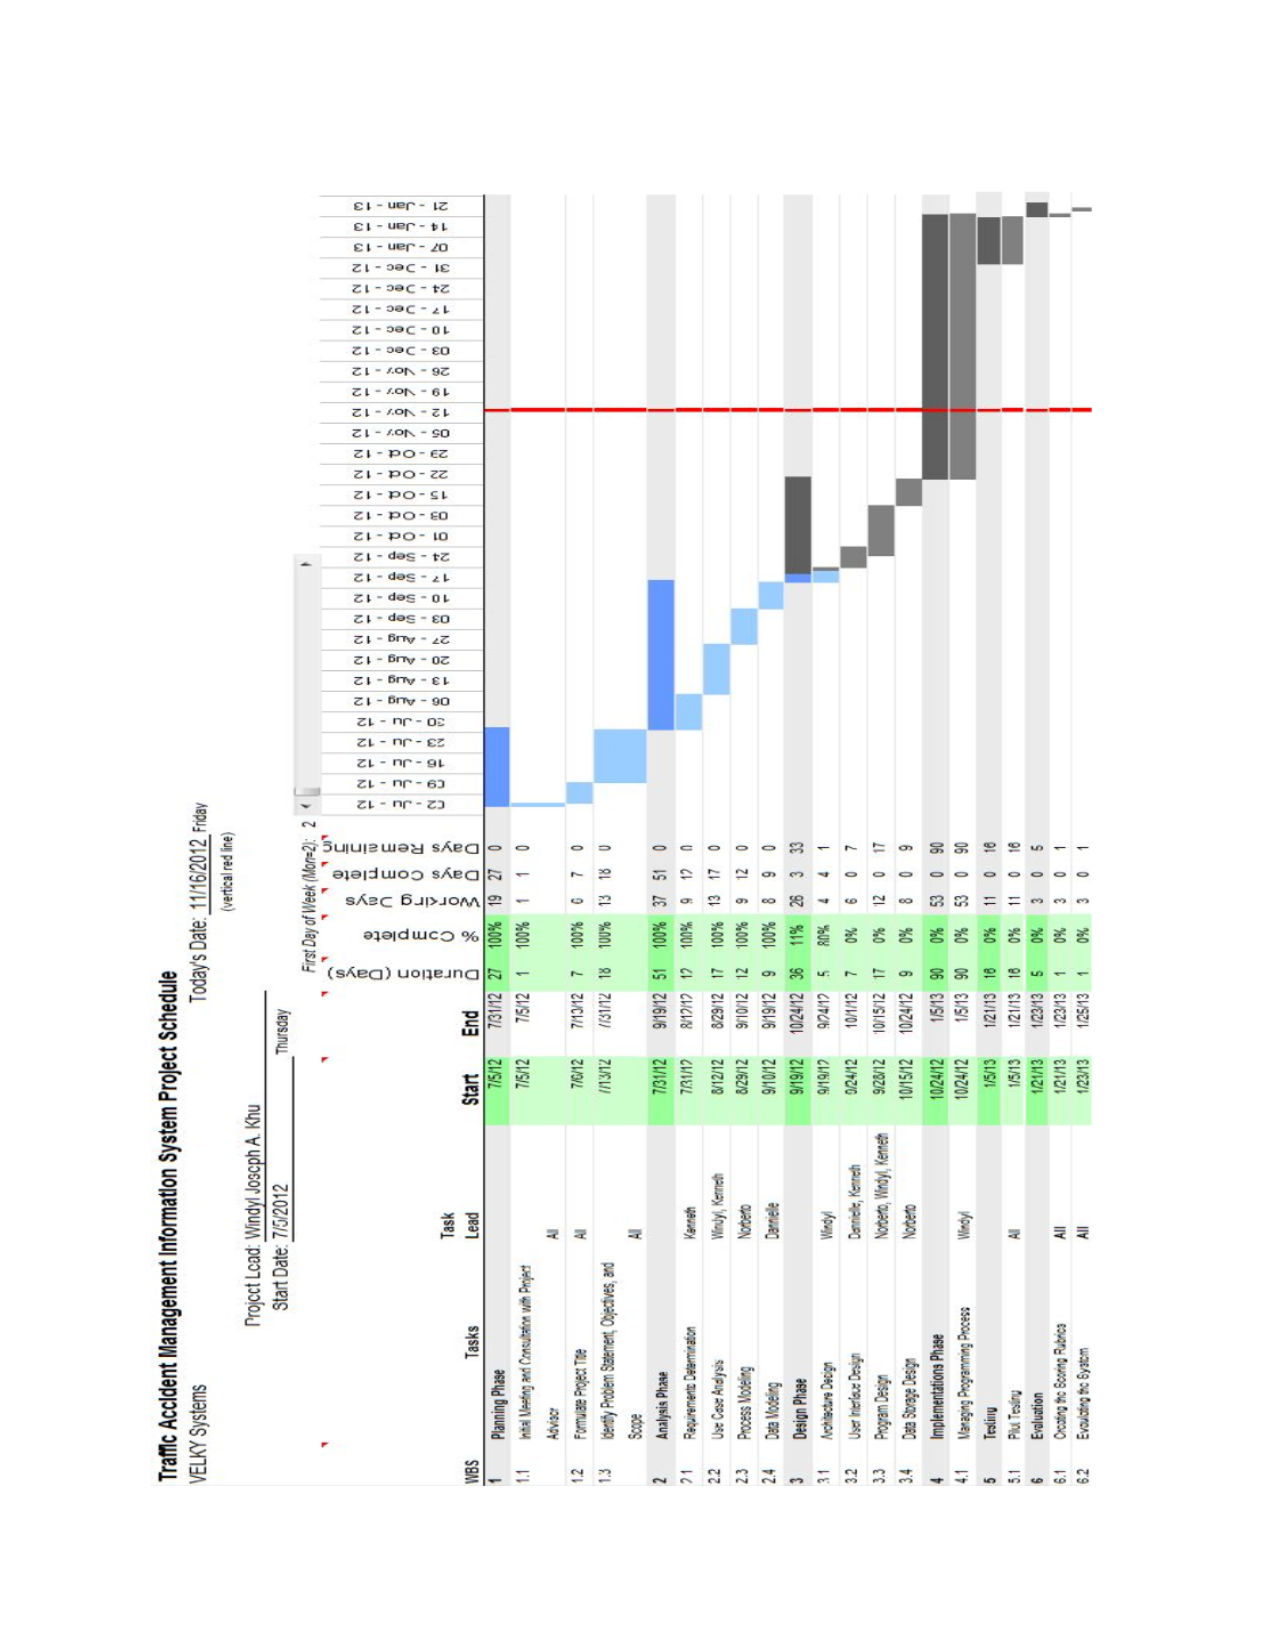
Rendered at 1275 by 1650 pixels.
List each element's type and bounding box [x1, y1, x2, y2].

picture [152, 152, 1124, 1486]
